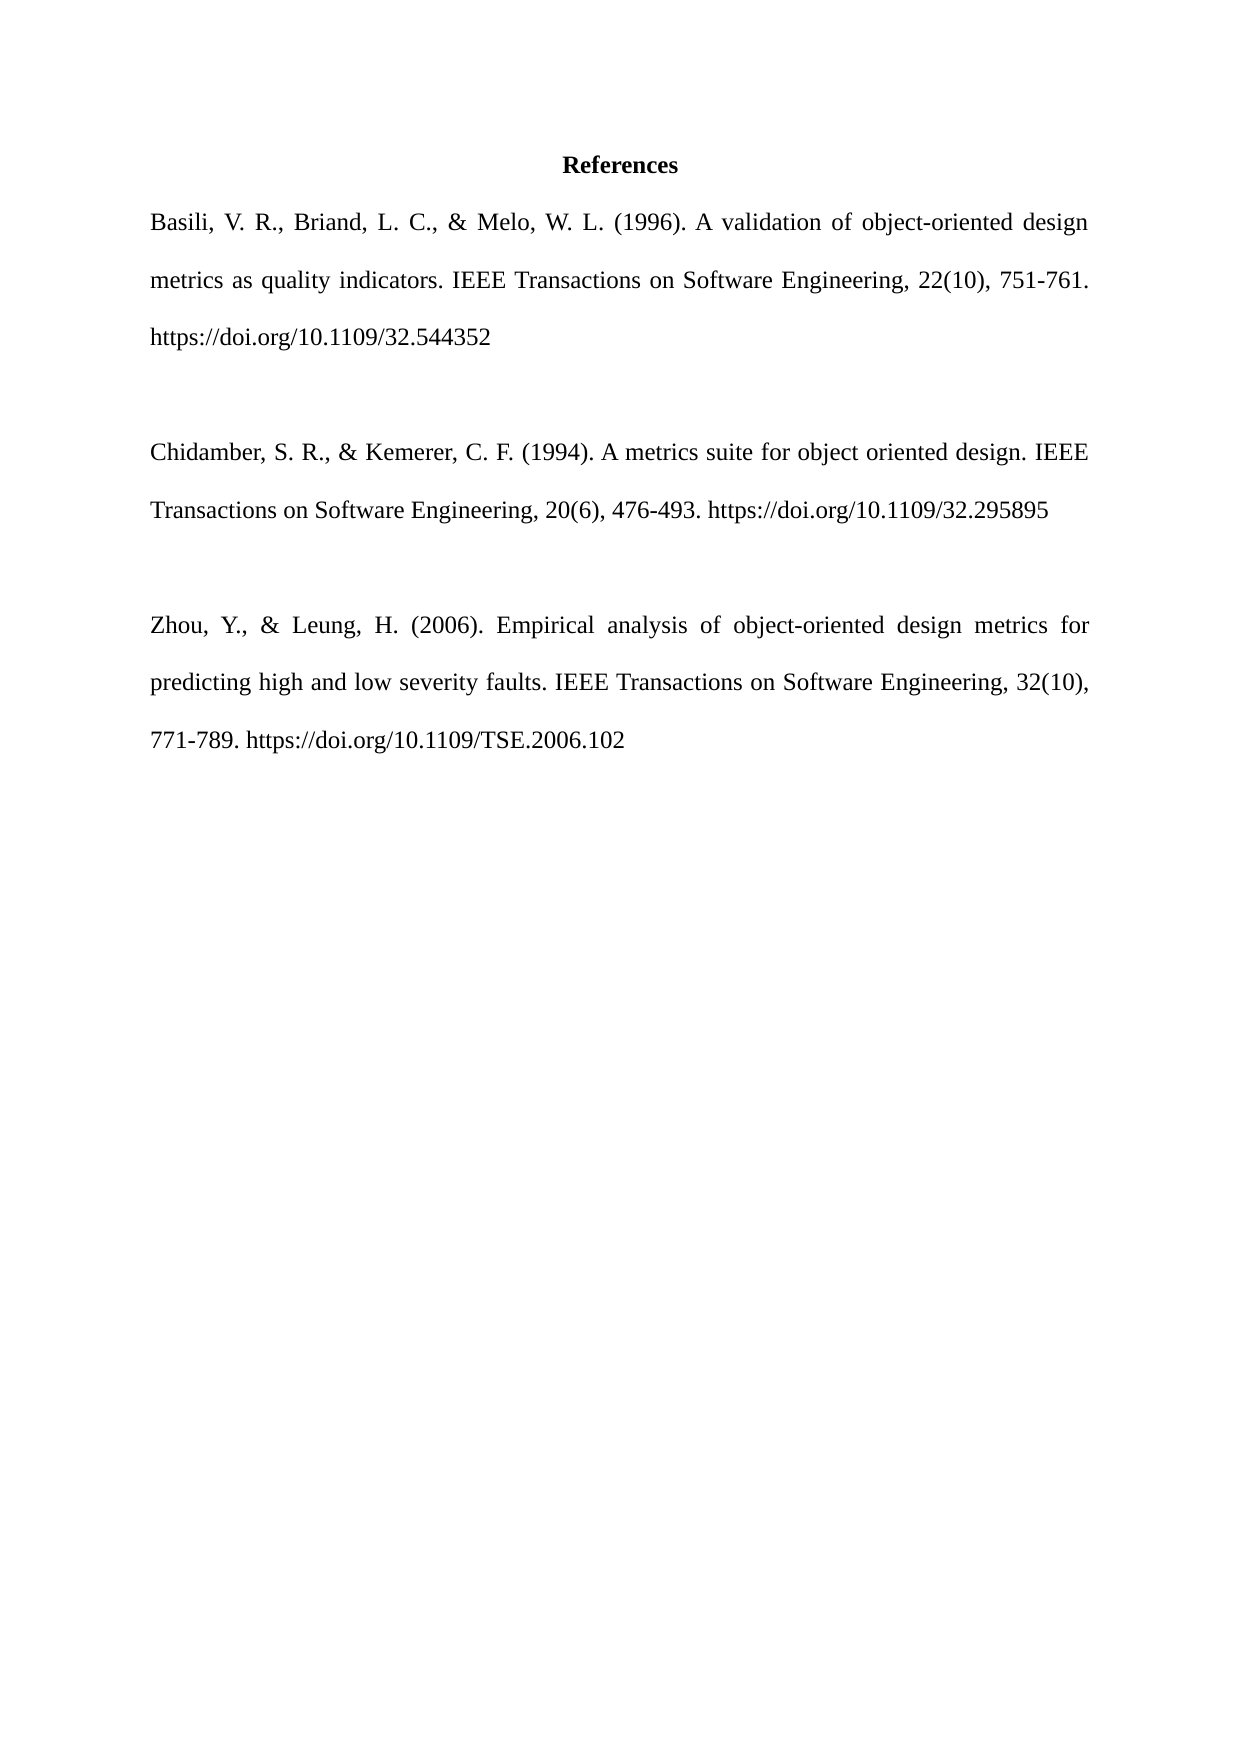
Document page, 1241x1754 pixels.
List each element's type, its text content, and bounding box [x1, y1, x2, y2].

text Basili, V. R., Briand, L. C., & Melo, W. L. (1996). A validation of object-oriented design metrics as quality indicators. IEEE Transactions on Software Engineering, 22(10), 751-761. https://doi.org/10.1109/32.544352 [150, 207, 1090, 351]
text Zhou, Y., & Leung, H. (2006). Empirical analysis of object-oriented design metrics for predicting high and low severity faults. IEEE Transactions on Software Engineering, 32(10), 771-789. https://doi.org/10.1109/TSE.2006.102 [150, 610, 1090, 754]
subtitle References [150, 150, 1090, 179]
text Chidamber, S. R., & Kemerer, C. F. (1994). A metrics suite for object oriented design. IEEE Transactions on Software Engineering, 20(6), 476-493. https://doi.org/10.1109/32.295895 [150, 437, 1090, 524]
